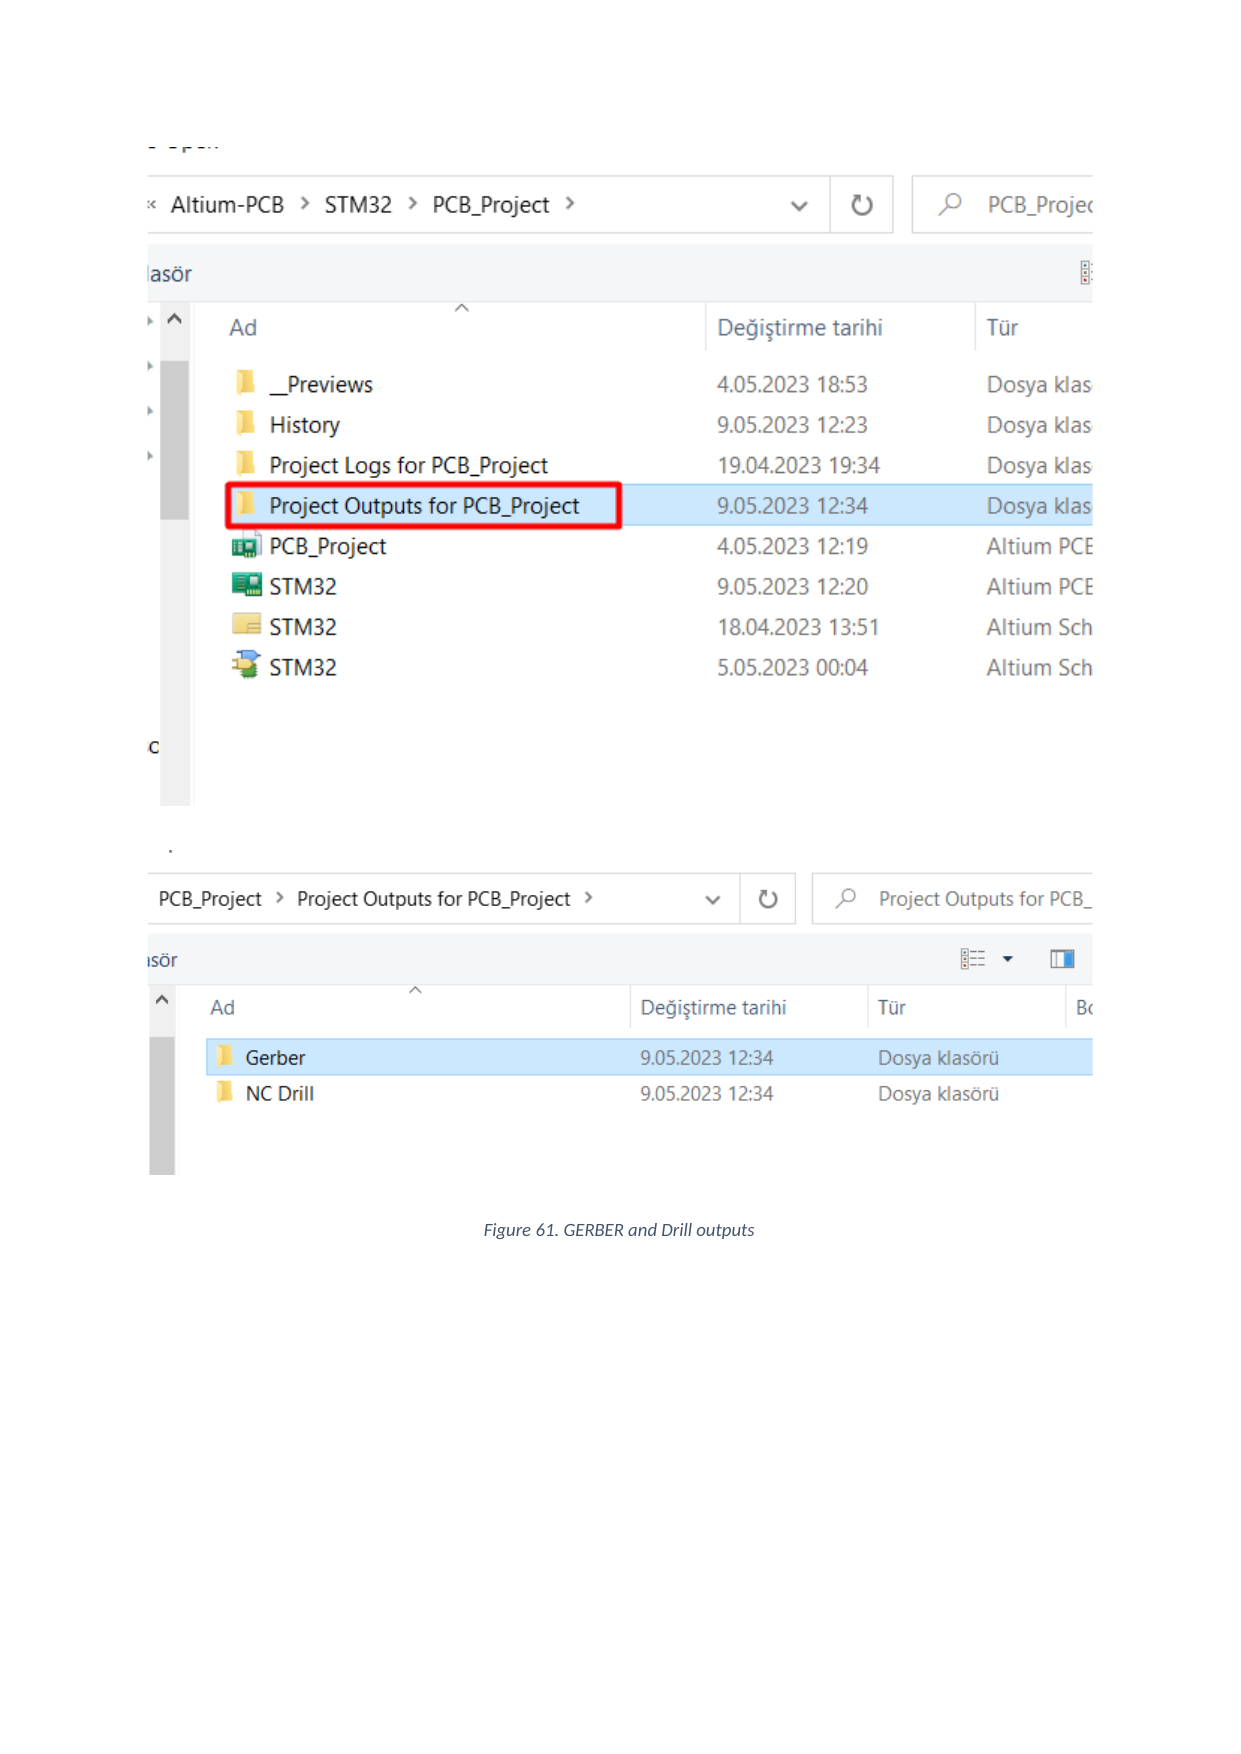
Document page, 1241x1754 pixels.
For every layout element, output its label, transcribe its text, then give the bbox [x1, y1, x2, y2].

text Figure 61. GERBER and Drill outputs [148, 1218, 1093, 1241]
picture [147, 147, 1093, 806]
picture [147, 850, 1093, 1175]
